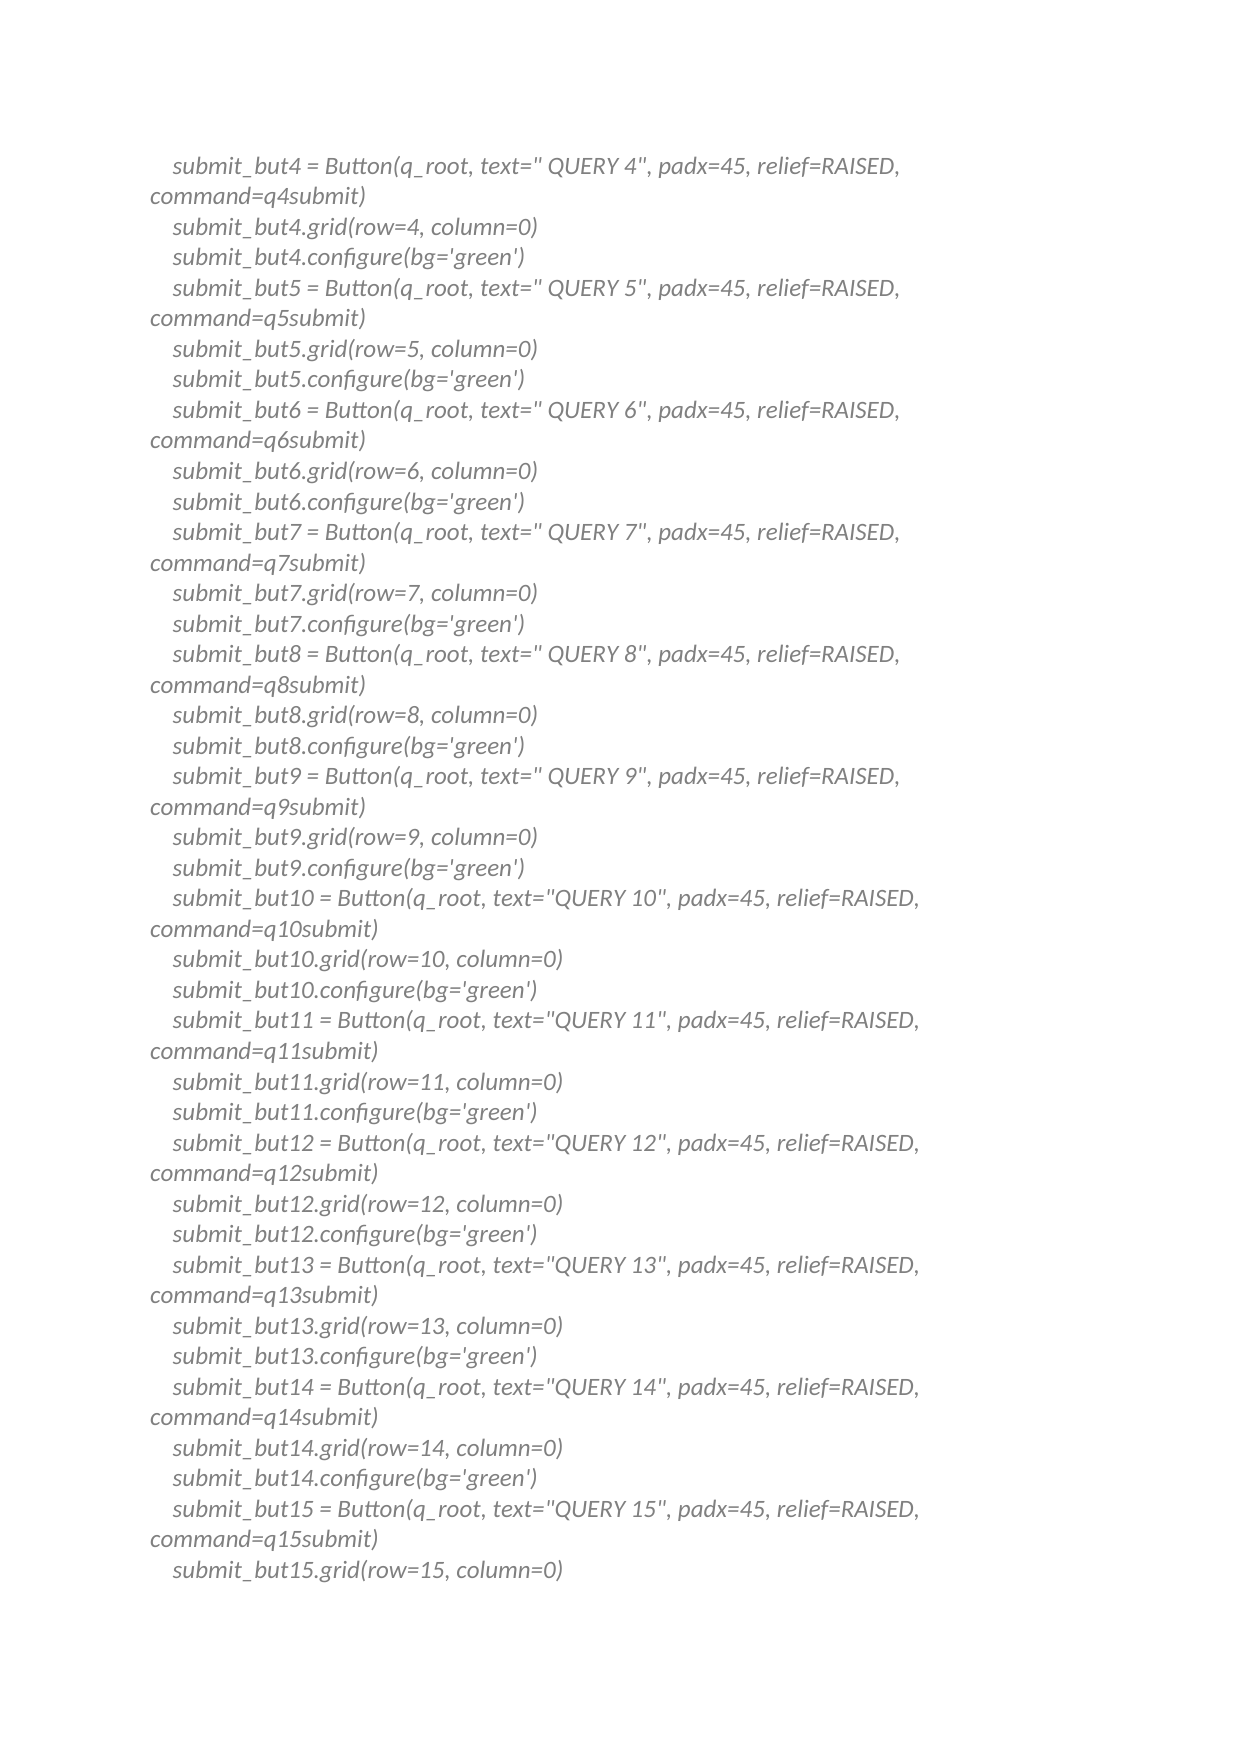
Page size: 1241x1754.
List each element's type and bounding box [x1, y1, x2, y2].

text [150, 150, 1090, 1584]
